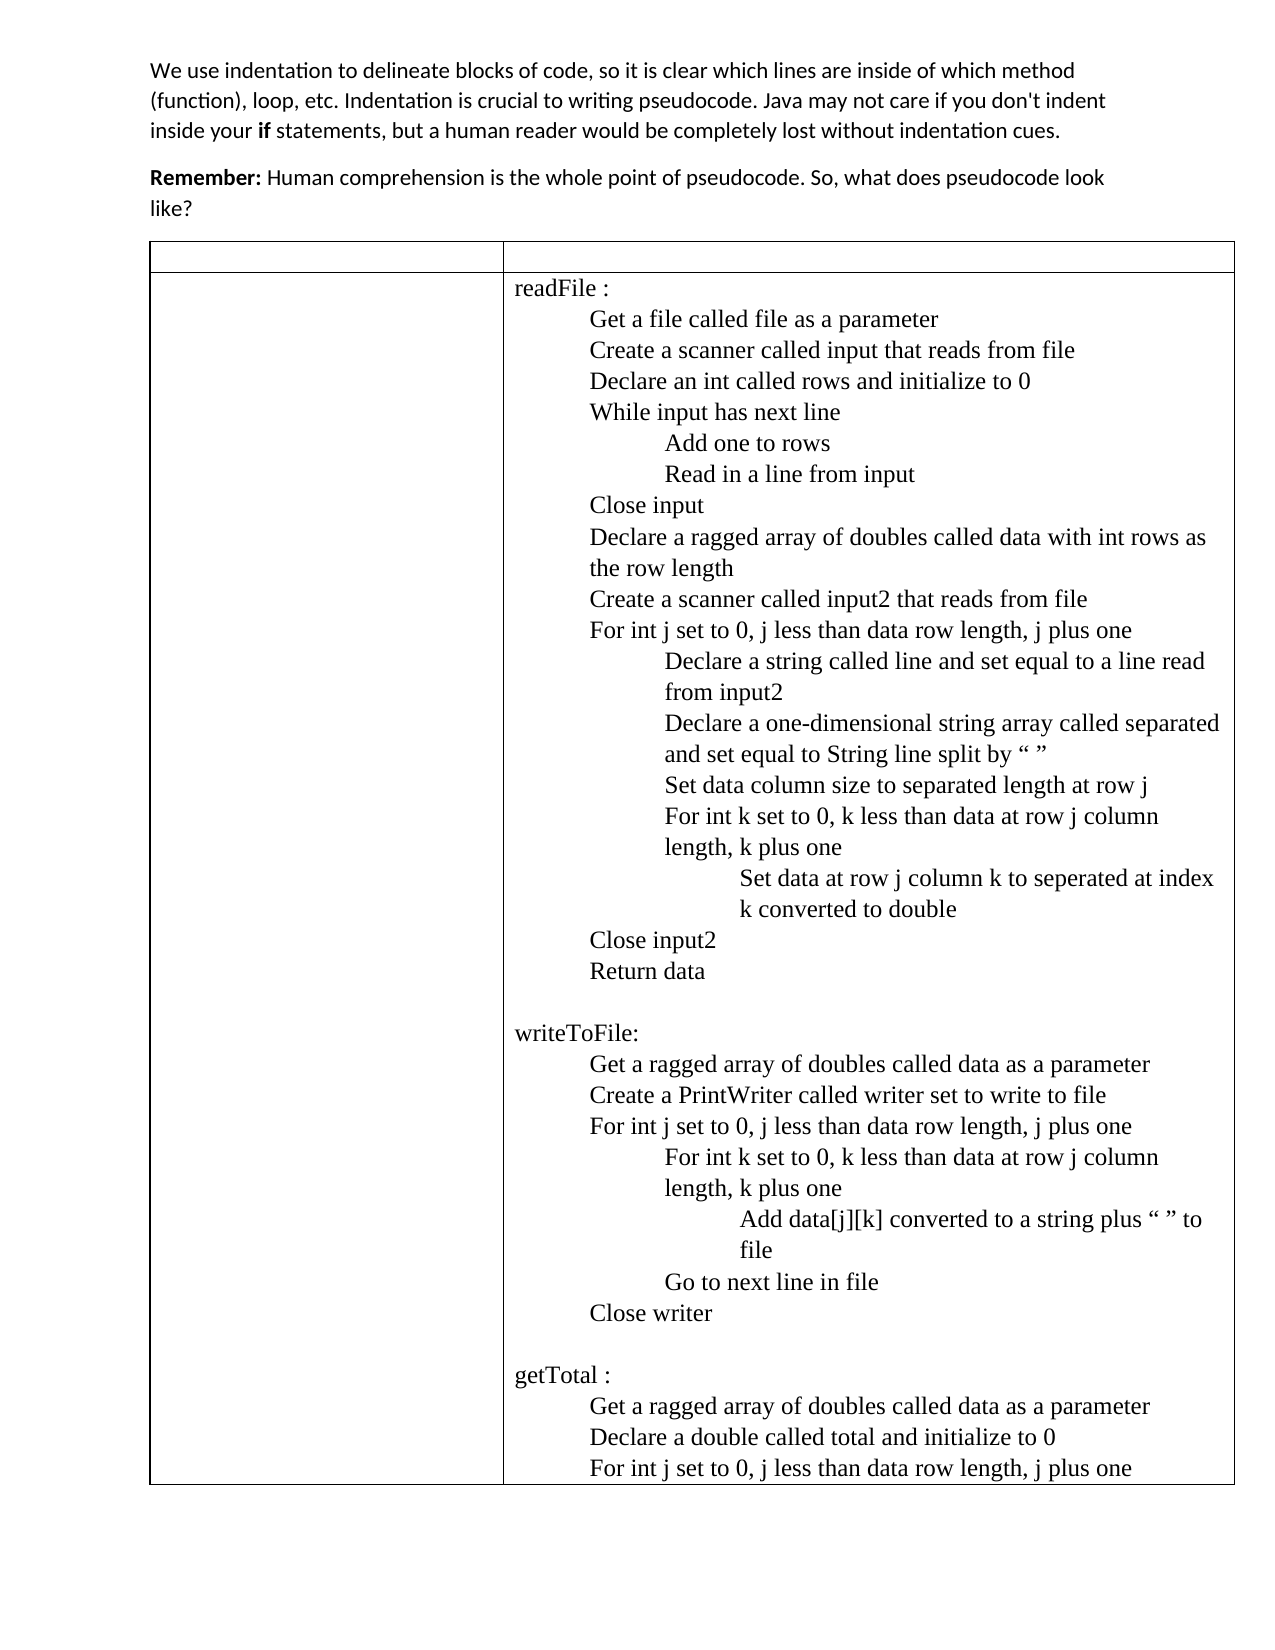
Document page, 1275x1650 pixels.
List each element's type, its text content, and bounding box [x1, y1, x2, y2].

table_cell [504, 273, 1234, 1484]
text We use indentation to delineate blocks of code, so it is clear which lines are inside of which method (function), loop, etc. Indentation is crucial to writing pseudocode. Java may not care if you don't indent inside your if statements, but a human reader would be completely lost without indentation cues. [150, 56, 1125, 145]
table_cell [151, 273, 503, 1484]
text Remember: Human comprehension is the whole point of pseudocode. So, what does pseudocode look like? [150, 163, 1125, 222]
table_header [151, 242, 503, 272]
table_header [504, 242, 1234, 272]
